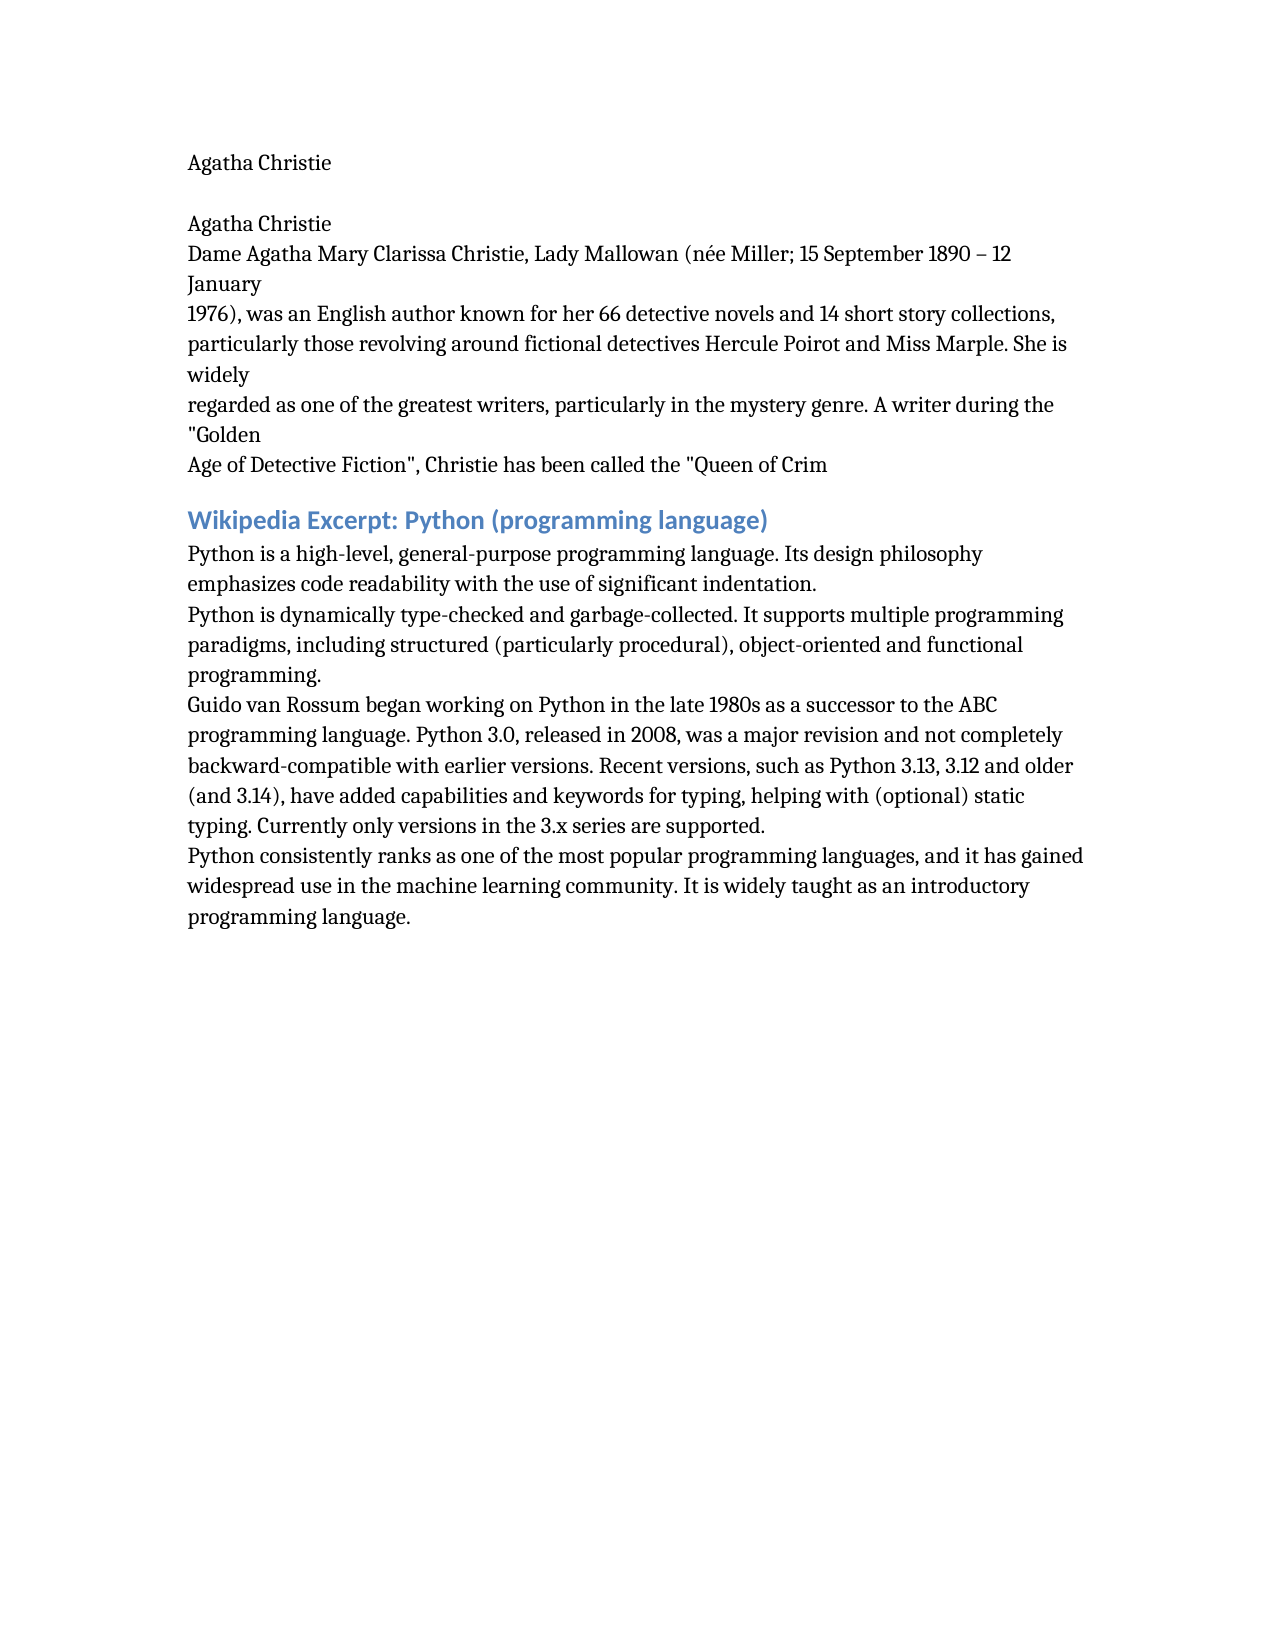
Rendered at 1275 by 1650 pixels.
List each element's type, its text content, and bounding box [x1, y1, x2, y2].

text Agatha Christie Agatha Christie Dame Agatha Mary Clarissa Christie, Lady Mallowan (née Miller; 15 September 1890 – 12 January 1976), was an English author known for her 66 detective novels and 14 short story collections, particularly those revolving around fictional detectives Hercule Poirot and Miss Marple. She is widely regarded as one of the greatest writers, particularly in the mystery genre. A writer during the "Golden Age of Detective Fiction", Christie has been called the "Queen of Crim [187, 150, 1087, 478]
subtitle Wikipedia Excerpt: Python (programming language) [187, 503, 1087, 536]
text Python is a high-level, general-purpose programming language. Its design philosophy emphasizes code readability with the use of significant indentation. Python is dynamically type-checked and garbage-collected. It supports multiple programming paradigms, including structured (particularly procedural), object-oriented and functional programming. Guido van Rossum began working on Python in the late 1980s as a successor to the ABC programming language. Python 3.0, released in 2008, was a major revision and not completely backward-compatible with earlier versions. Recent versions, such as Python 3.13, 3.12 and older (and 3.14), have added capabilities and keywords for typing, helping with (optional) static typing. Currently only versions in the 3.x series are supported. Python consistently ranks as one of the most popular programming languages, and it has gained widespread use in the machine learning community. It is widely taught as an introductory programming language. [187, 541, 1087, 990]
